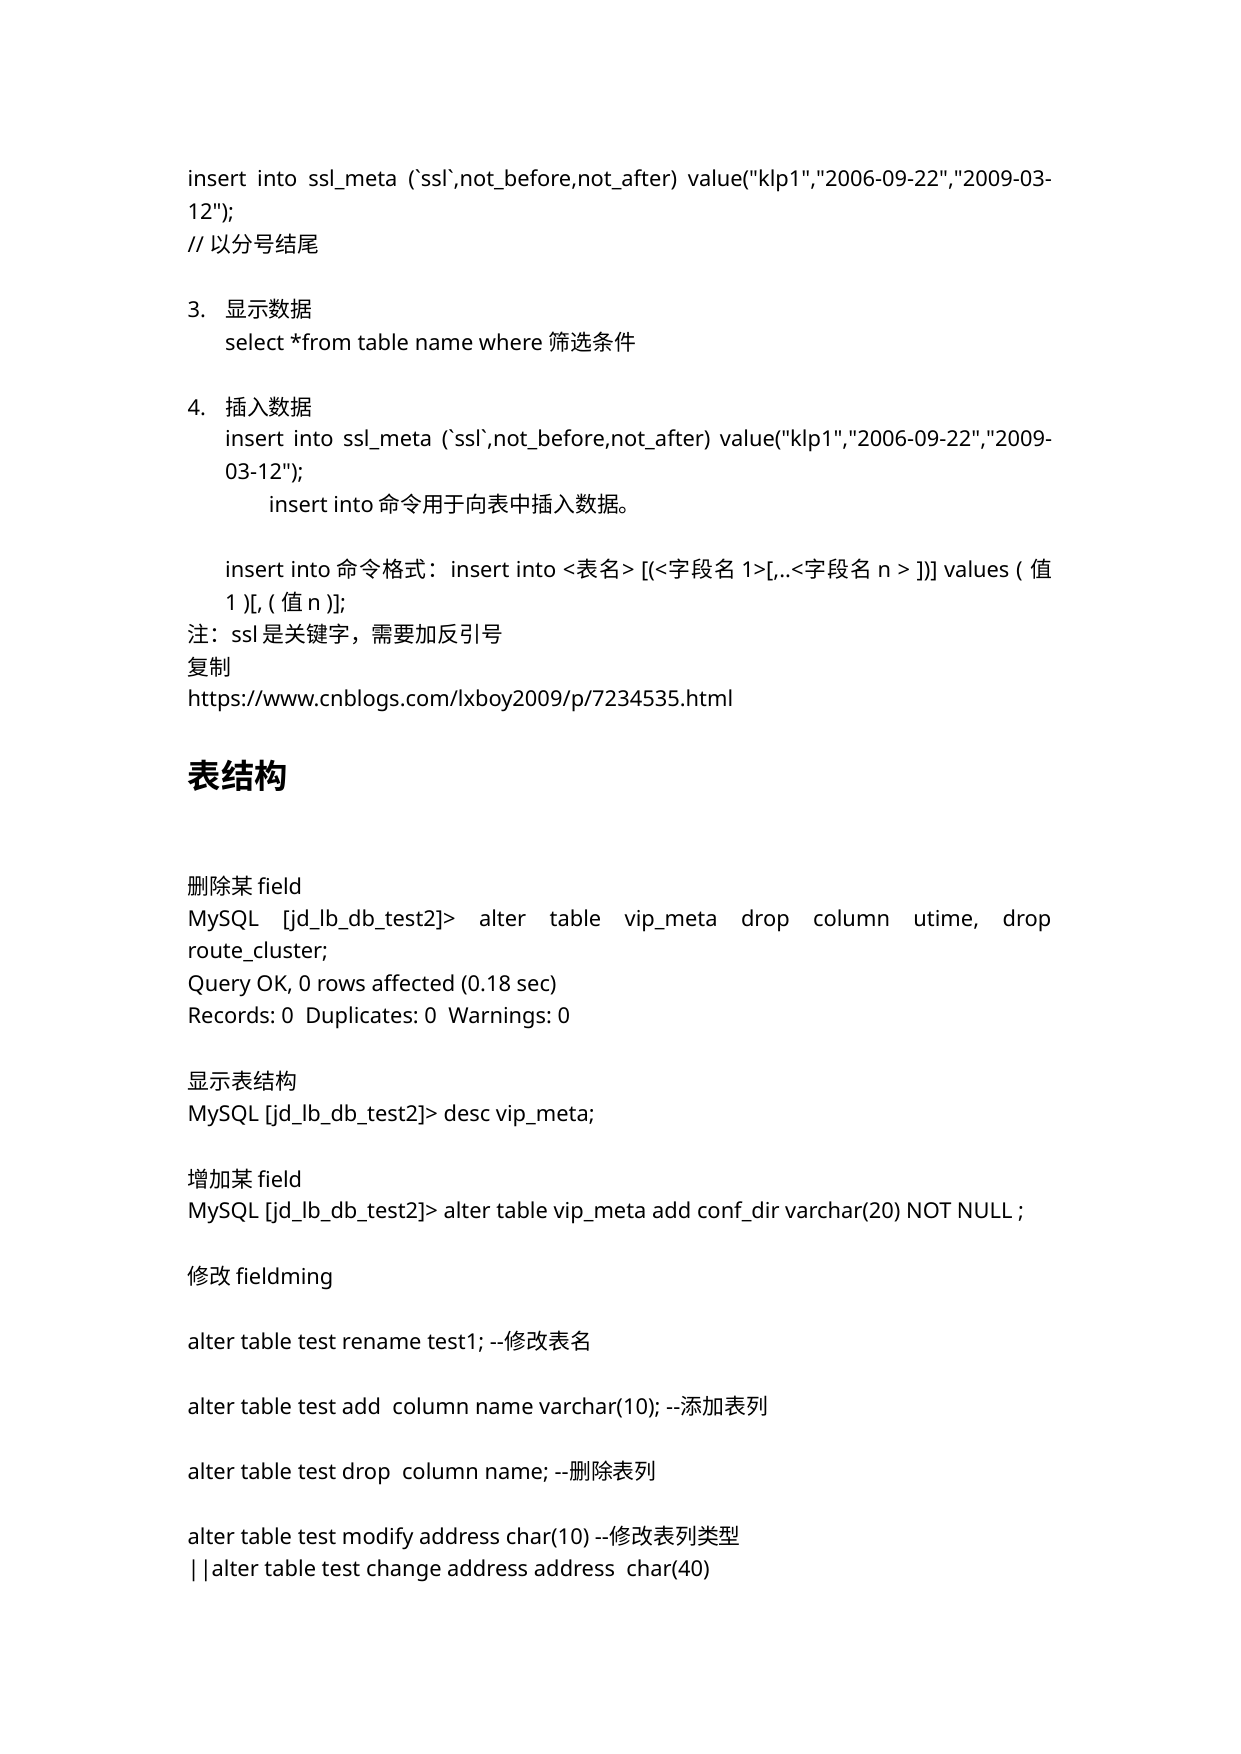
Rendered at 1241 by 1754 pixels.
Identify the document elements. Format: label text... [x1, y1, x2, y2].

text 增加某field [187, 1161, 1053, 1194]
text 复制 [187, 649, 1053, 682]
text 注：ssl是关键字，需要加反引号 [187, 617, 1053, 649]
text MySQL [jd_lb_db_test2]> alter table vip_meta add conf_dir varchar(20) NOT NULL ; [187, 1194, 1053, 1226]
list select *from table name where 筛选条件 [225, 324, 1053, 357]
text alter table test drop column name; --删除表列 [187, 1454, 1053, 1486]
text 删除某field [187, 869, 1053, 901]
text insert into ssl_meta (`ssl`,not_before,not_after) value("klp1","2006-09-22","2009-03-12"); [187, 162, 1053, 227]
list 显示数据 [187, 292, 1053, 324]
list insert into ssl_meta (`ssl`,not_before,not_after) value("klp1","2006-09-22","2009-03-12"); [225, 422, 1053, 487]
text MySQL [jd_lb_db_test2]> desc vip_meta; [187, 1096, 1053, 1129]
text 显示表结构 [187, 1064, 1053, 1096]
text alter table test modify address char(10) --修改表列类型 [187, 1519, 1053, 1551]
text https://www.cnblogs.com/lxboy2009/p/7234535.html [187, 682, 1053, 714]
text Records: 0 Duplicates: 0 Warnings: 0 [187, 999, 1053, 1031]
text alter table test add column name varchar(10); --添加表列 [187, 1389, 1053, 1421]
text 修改fieldming [187, 1259, 1053, 1291]
list insert into命令格式：insert into <表名> [(<字段名1>[,..<字段名n > ])] values ( 值1 )[, ( 值n )]; [225, 552, 1053, 617]
text ||alter table test change address address char(40) [187, 1551, 1053, 1584]
text // 以分号结尾 [187, 227, 1053, 259]
text Query OK, 0 rows affected (0.18 sec) [187, 966, 1053, 999]
text MySQL [jd_lb_db_test2]> alter table vip_meta drop column utime, drop route_cluster; [187, 901, 1053, 966]
text alter table test rename test1; --修改表名 [187, 1324, 1053, 1356]
list 插入数据 [187, 389, 1053, 422]
subtitle 表结构 [187, 742, 1053, 807]
list insert into命令用于向表中插入数据。 [225, 487, 1053, 519]
